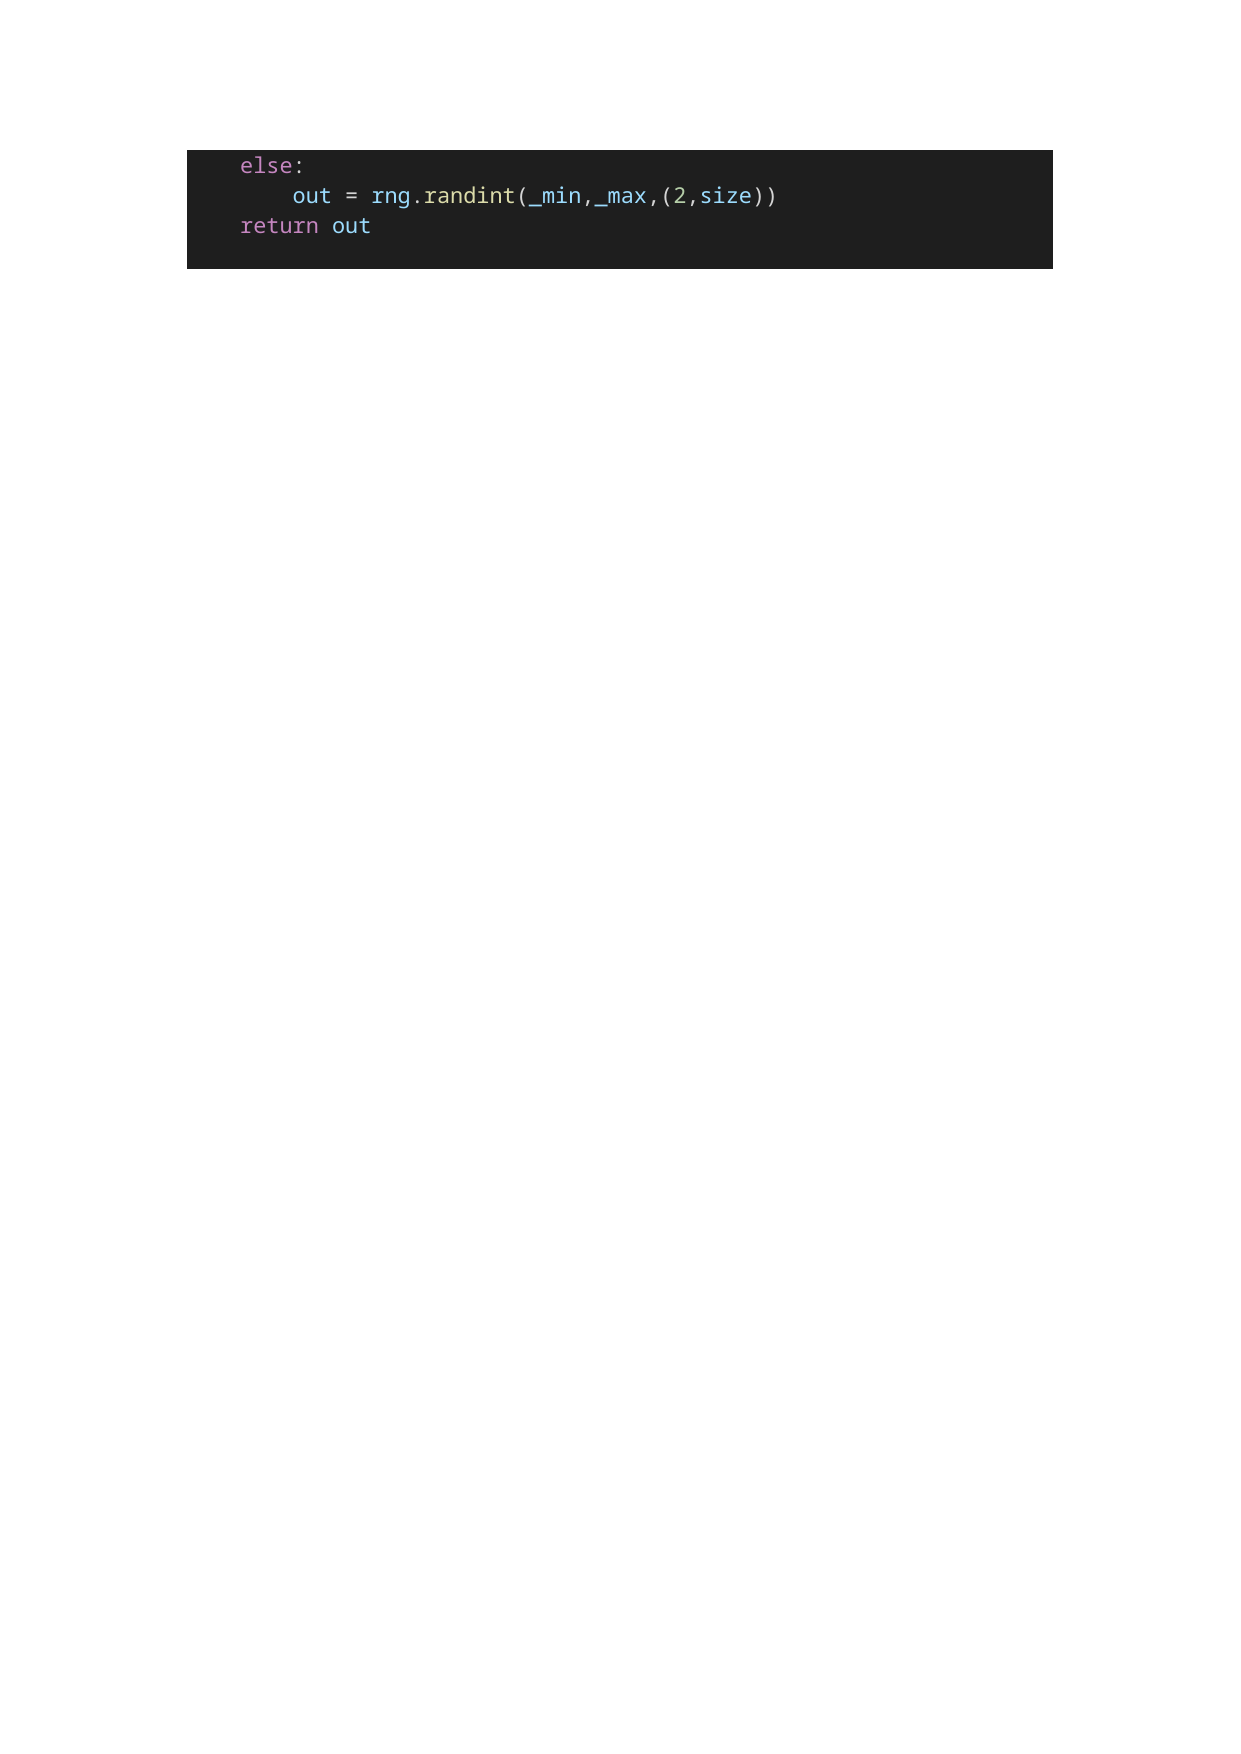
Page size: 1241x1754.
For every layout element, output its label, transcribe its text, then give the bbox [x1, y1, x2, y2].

text out = rng.randint(_min,_max,(2,size)) [187, 180, 1053, 209]
text else: [187, 150, 1053, 180]
text return out [187, 209, 1053, 239]
